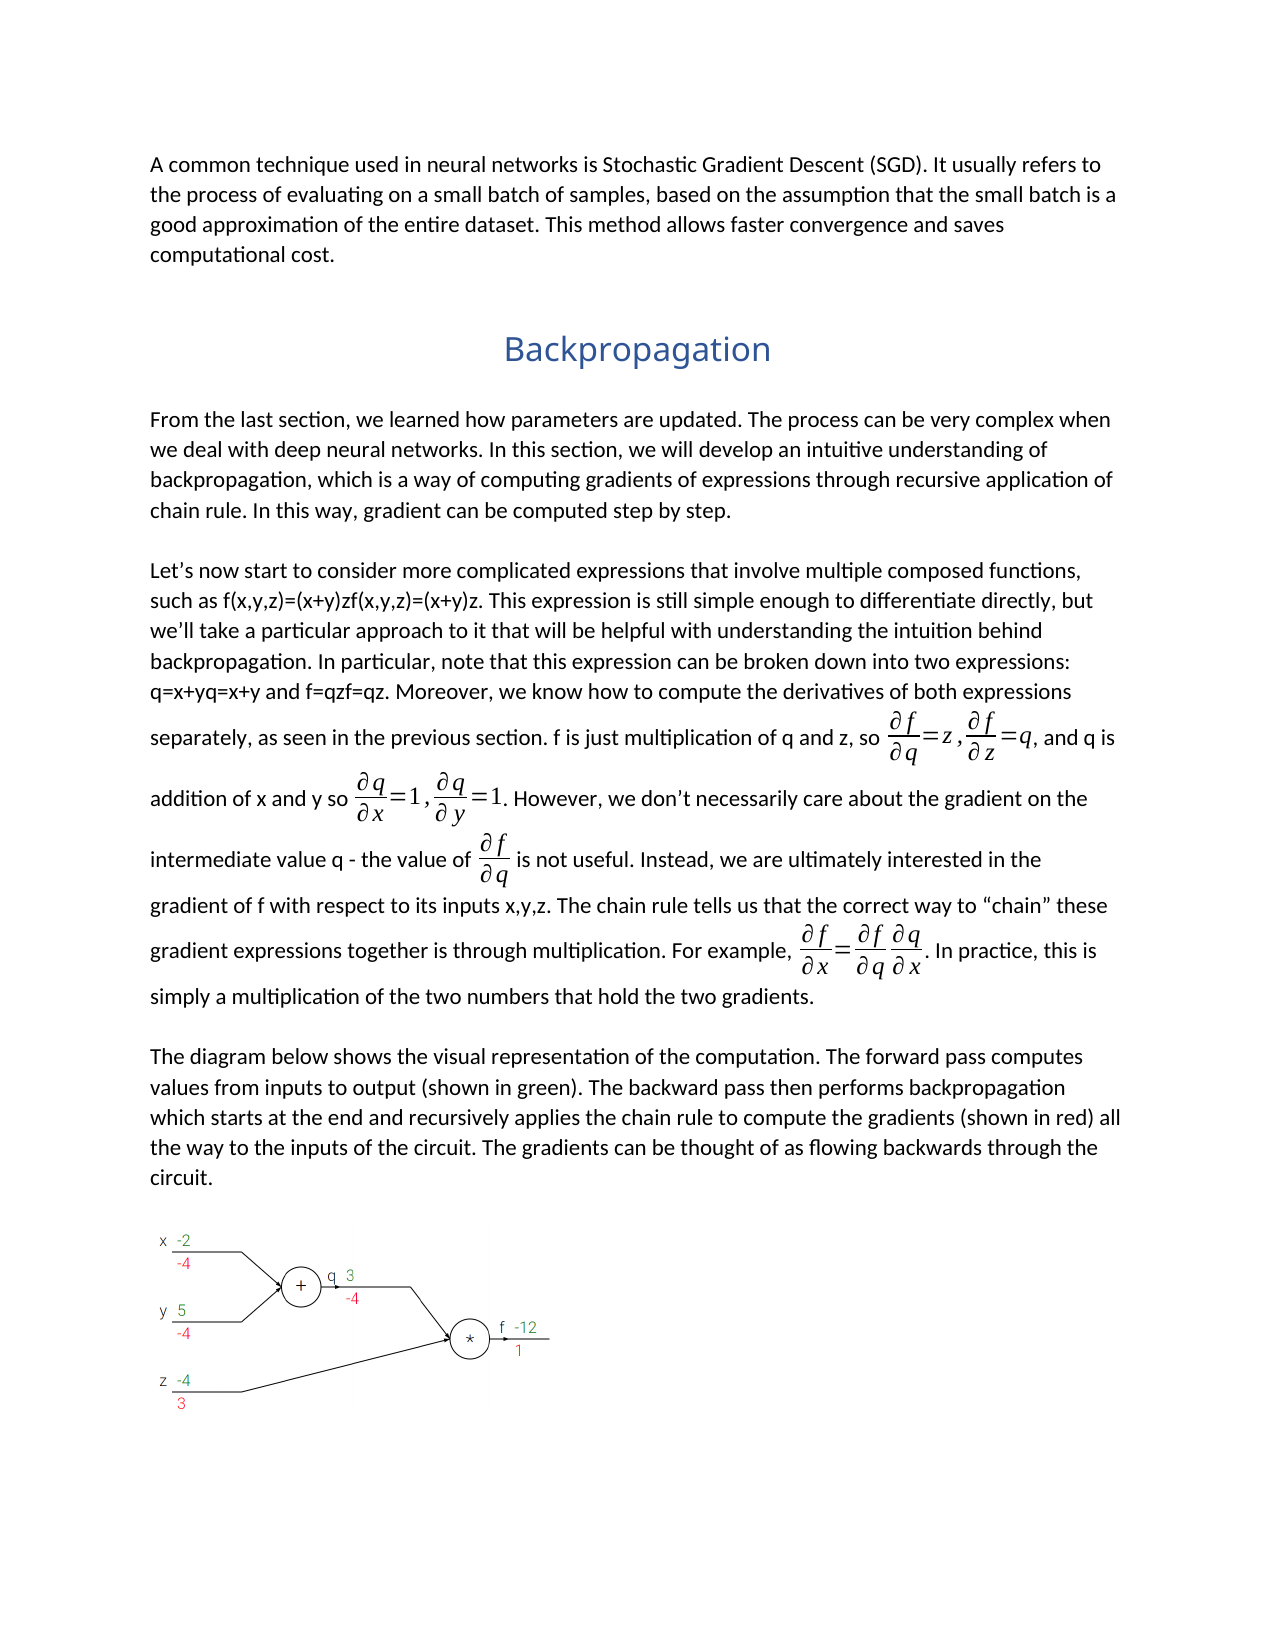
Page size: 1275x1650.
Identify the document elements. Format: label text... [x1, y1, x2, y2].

picture [150, 1223, 556, 1413]
text The diagram below shows the visual representation of the computation. The forward pass computes values from inputs to output (shown in green). The backward pass then performs backpropagation which starts at the end and recursively applies the chain rule to compute the gradients (shown in red) all the way to the inputs of the circuit. The gradients can be thought of as flowing backwards through the circuit. [150, 1042, 1125, 1191]
subtitle Backpropagation [150, 326, 1125, 371]
text Let’s now start to consider more complicated expressions that involve multiple composed functions, such as f(x,y,z)=(x+y)zf(x,y,z)=(x+y)z. This expression is still simple enough to differentiate directly, but we’ll take a particular approach to it that will be helpful with understanding the intuition behind backpropagation. In particular, note that this expression can be broken down into two expressions: q=x+yq=x+y and f=qzf=qz. Moreover, we know how to compute the derivatives of both expressions separately, as seen in the previous section. f is just multiplication of q and z, so , and q is addition of x and y so . However, we don’t necessarily care about the gradient on the intermediate value q - the value of is not useful. Instead, we are ultimately interested in the gradient of f with respect to its inputs x,y,z. The chain rule tells us that the correct way to “chain” these gradient expressions together is through multiplication. For example, . In practice, this is simply a multiplication of the two numbers that hold the two gradients. [150, 556, 1125, 1010]
text A common technique used in neural networks is Stochastic Gradient Descent (SGD). It usually refers to the process of evaluating on a small batch of samples, based on the assumption that the small batch is a good approximation of the entire dataset. This method allows faster convergence and saves computational cost. [150, 150, 1125, 269]
text From the last section, we learned how parameters are updated. The process can be very complex when we deal with deep neural networks. In this section, we will develop an intuitive understanding of backpropagation, which is a way of computing gradients of expressions through recursive application of chain rule. In this way, gradient can be computed step by step. [150, 405, 1125, 524]
